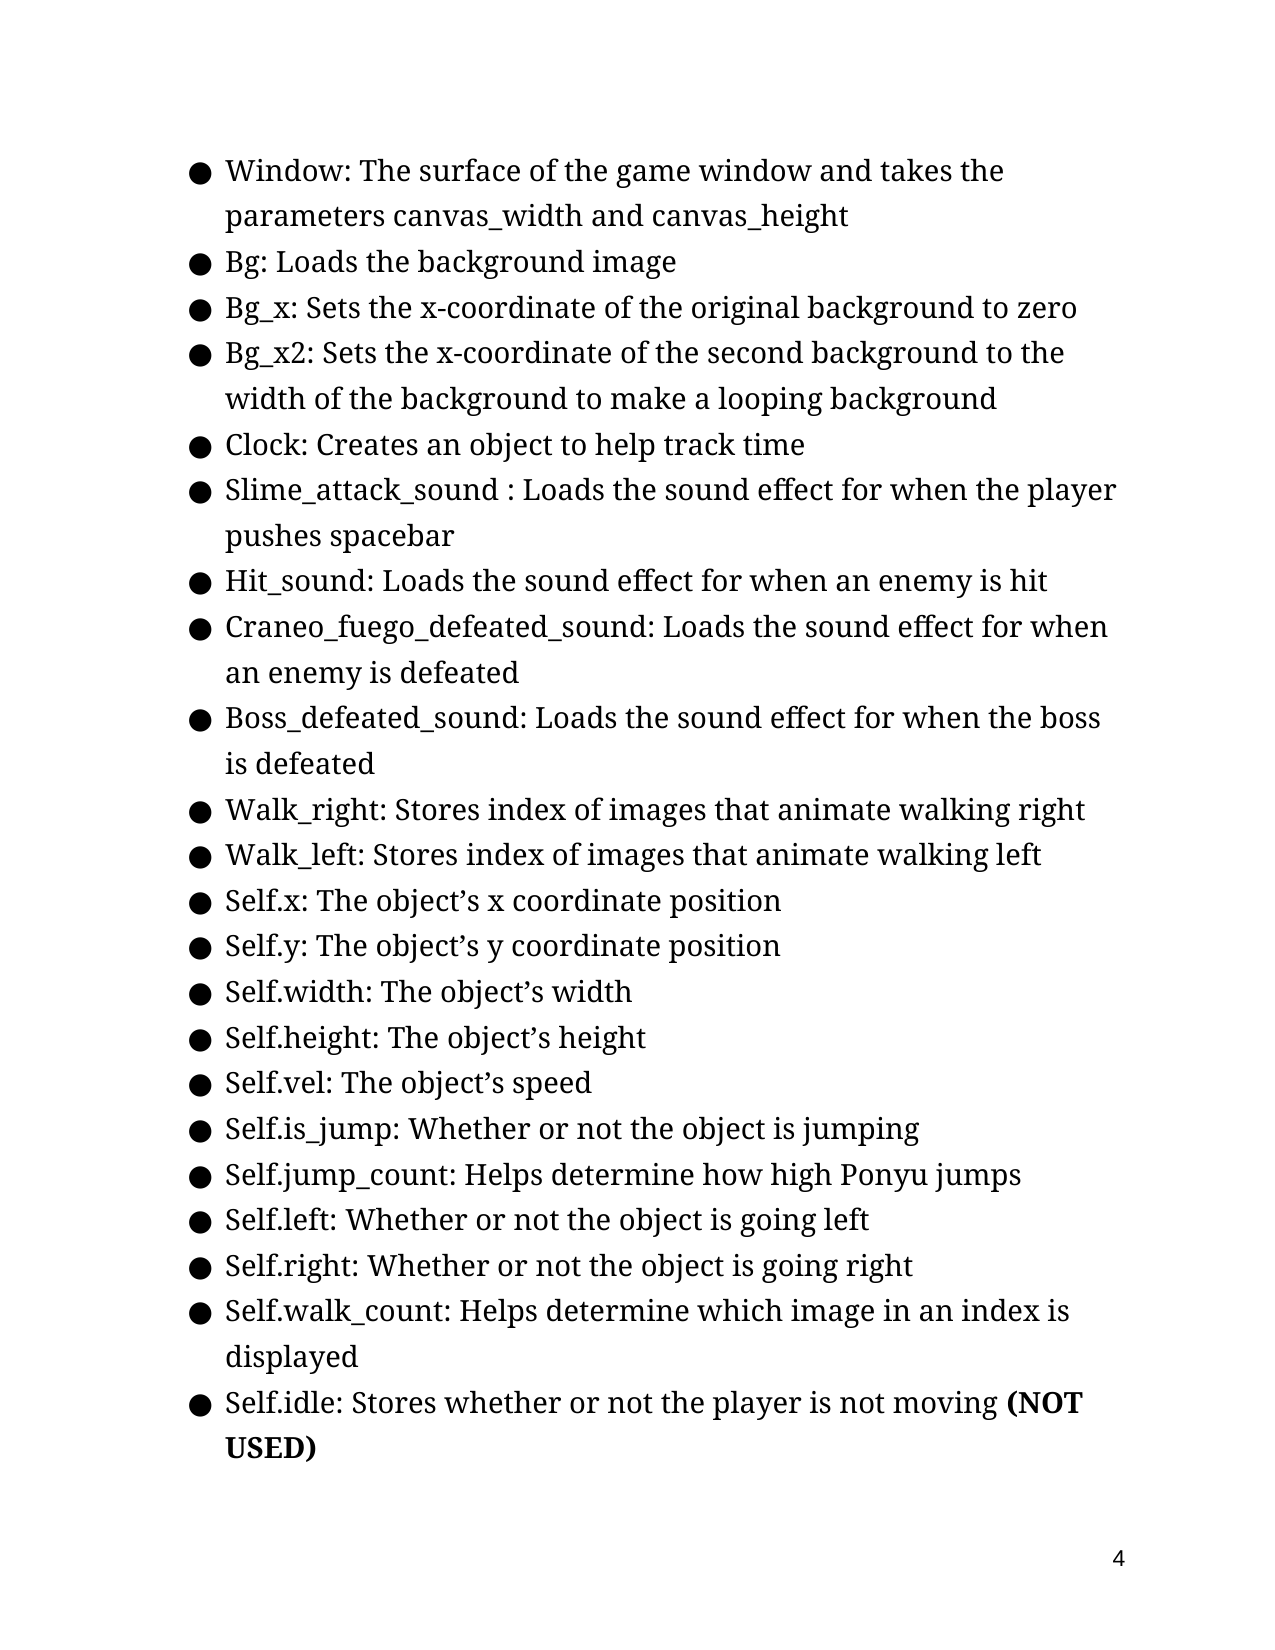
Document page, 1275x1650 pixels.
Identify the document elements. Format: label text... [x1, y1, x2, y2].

list Self.x: The object’s x coordinate position [187, 880, 1125, 920]
list Bg: Loads the background image [187, 241, 1125, 281]
list Walk_left: Stores index of images that animate walking left [187, 834, 1125, 874]
list Self.is_jump: Whether or not the object is jumping [187, 1108, 1125, 1148]
list Self.right: Whether or not the object is going right [187, 1245, 1125, 1285]
list Self.height: The object’s height [187, 1017, 1125, 1057]
list Self.walk_count: Helps determine which image in an index is displayed [187, 1291, 1125, 1376]
list Self.idle: Stores whether or not the player is not moving (NOT USED) [187, 1382, 1125, 1467]
list Bg_x2: Sets the x-coordinate of the second background to the width of the background to make a looping background [187, 332, 1125, 418]
list Self.vel: The object’s speed [187, 1062, 1125, 1102]
list Craneo_fuego_defeated_sound: Loads the sound effect for when an enemy is defeated [187, 606, 1125, 692]
list Slime_attack_sound : Loads the sound effect for when the player pushes spacebar [187, 469, 1125, 555]
list Bg_x: Sets the x-coordinate of the original background to zero [187, 287, 1125, 327]
list Self.left: Whether or not the object is going left [187, 1199, 1125, 1239]
list Window: The surface of the game window and takes the parameters canvas_width and canvas_height [187, 150, 1125, 235]
list Self.y: The object’s y coordinate position [187, 926, 1125, 965]
list Self.jump_count: Helps determine how high Ponyu jumps [187, 1154, 1125, 1193]
list Self.width: The object’s width [187, 971, 1125, 1011]
list Hit_sound: Loads the sound effect for when an enemy is hit [187, 561, 1125, 600]
list Walk_right: Stores index of images that animate walking right [187, 789, 1125, 828]
list Clock: Creates an object to help track time [187, 424, 1125, 463]
list Boss_defeated_sound: Loads the sound effect for when the boss is defeated [187, 697, 1125, 783]
